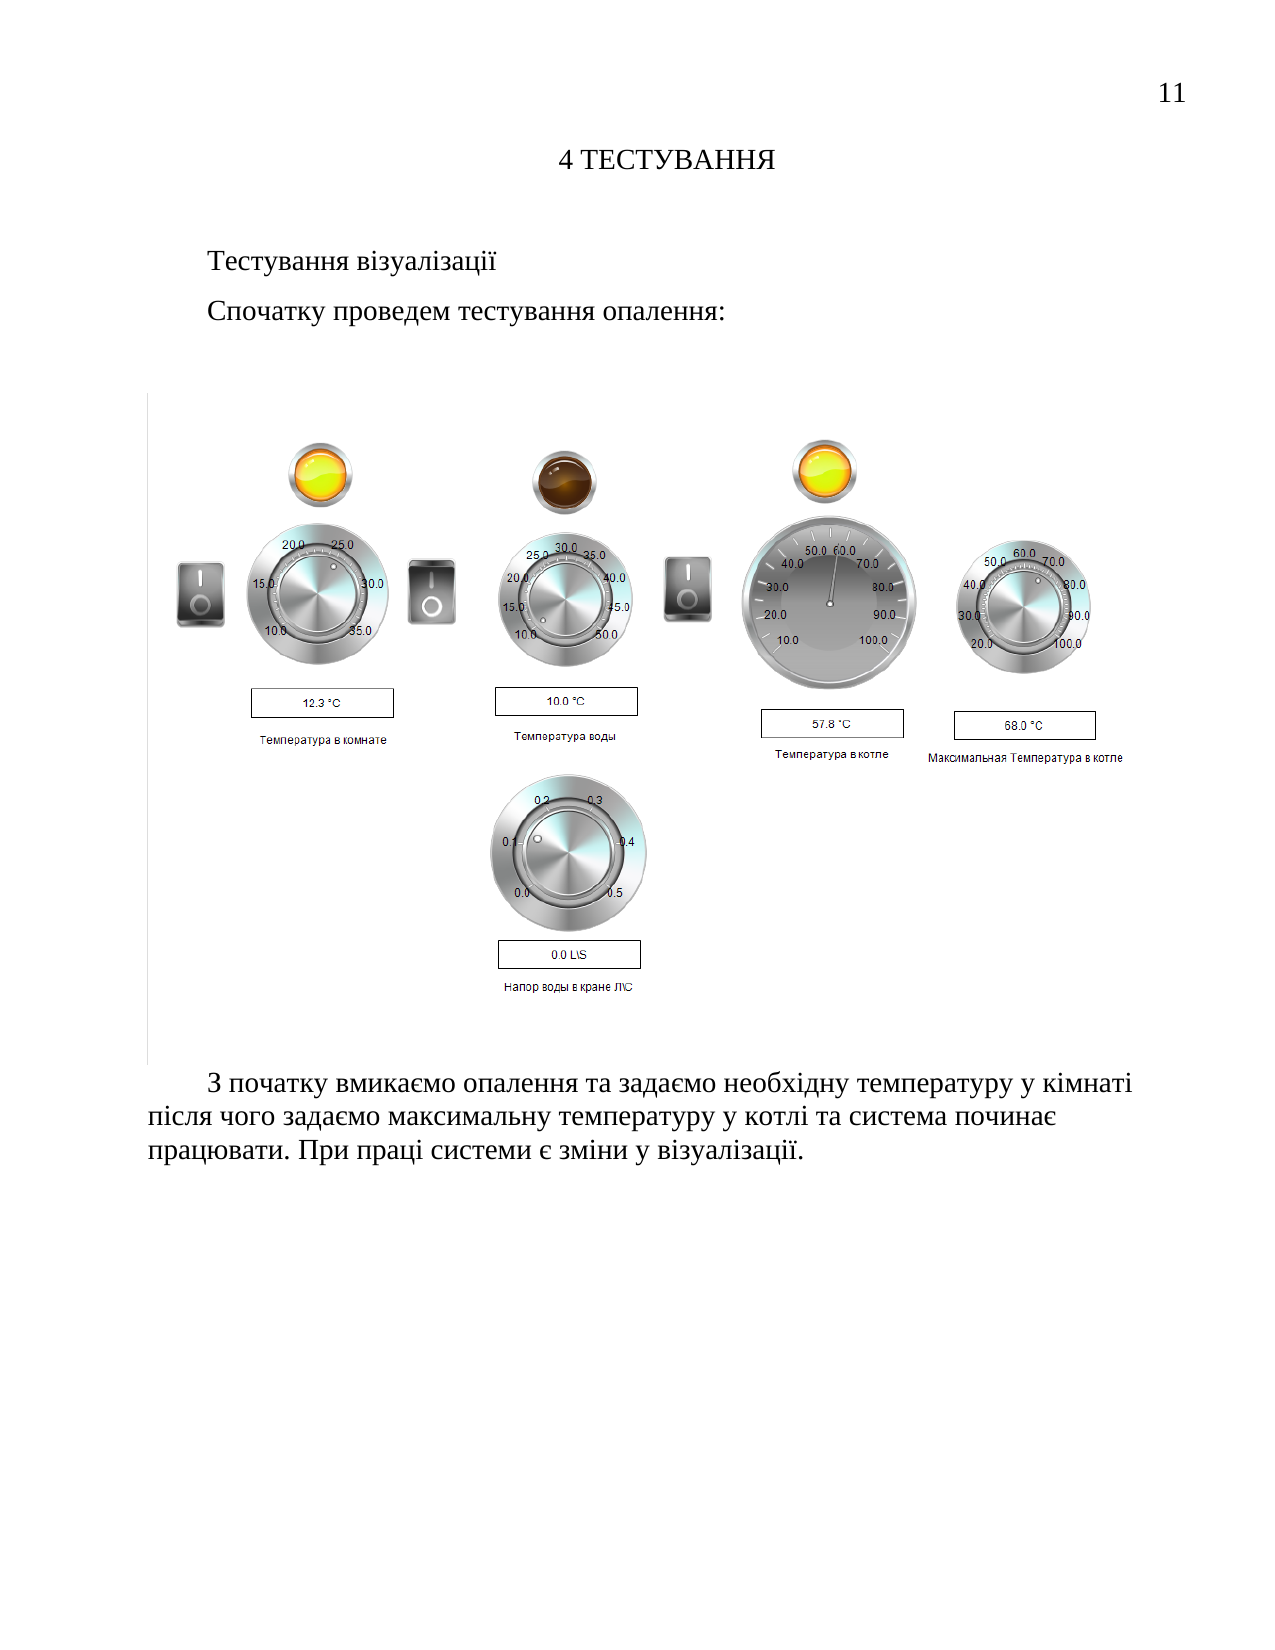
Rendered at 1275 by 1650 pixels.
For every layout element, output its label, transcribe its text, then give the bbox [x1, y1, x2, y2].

picture [147, 393, 1187, 1065]
text Спочатку проведем тестування опалення: [148, 293, 1186, 327]
subtitle Тестування візуалізації [148, 243, 1186, 276]
subtitle 4 ТЕСТУВАННЯ [148, 142, 1186, 176]
text З початку вмикаємо опалення та задаємо необхідну температуру у кімнаті після чого задаємо максимальну температуру у котлі та система починає працювати. При праці системи є зміни у візуалізації. [148, 1065, 1186, 1166]
